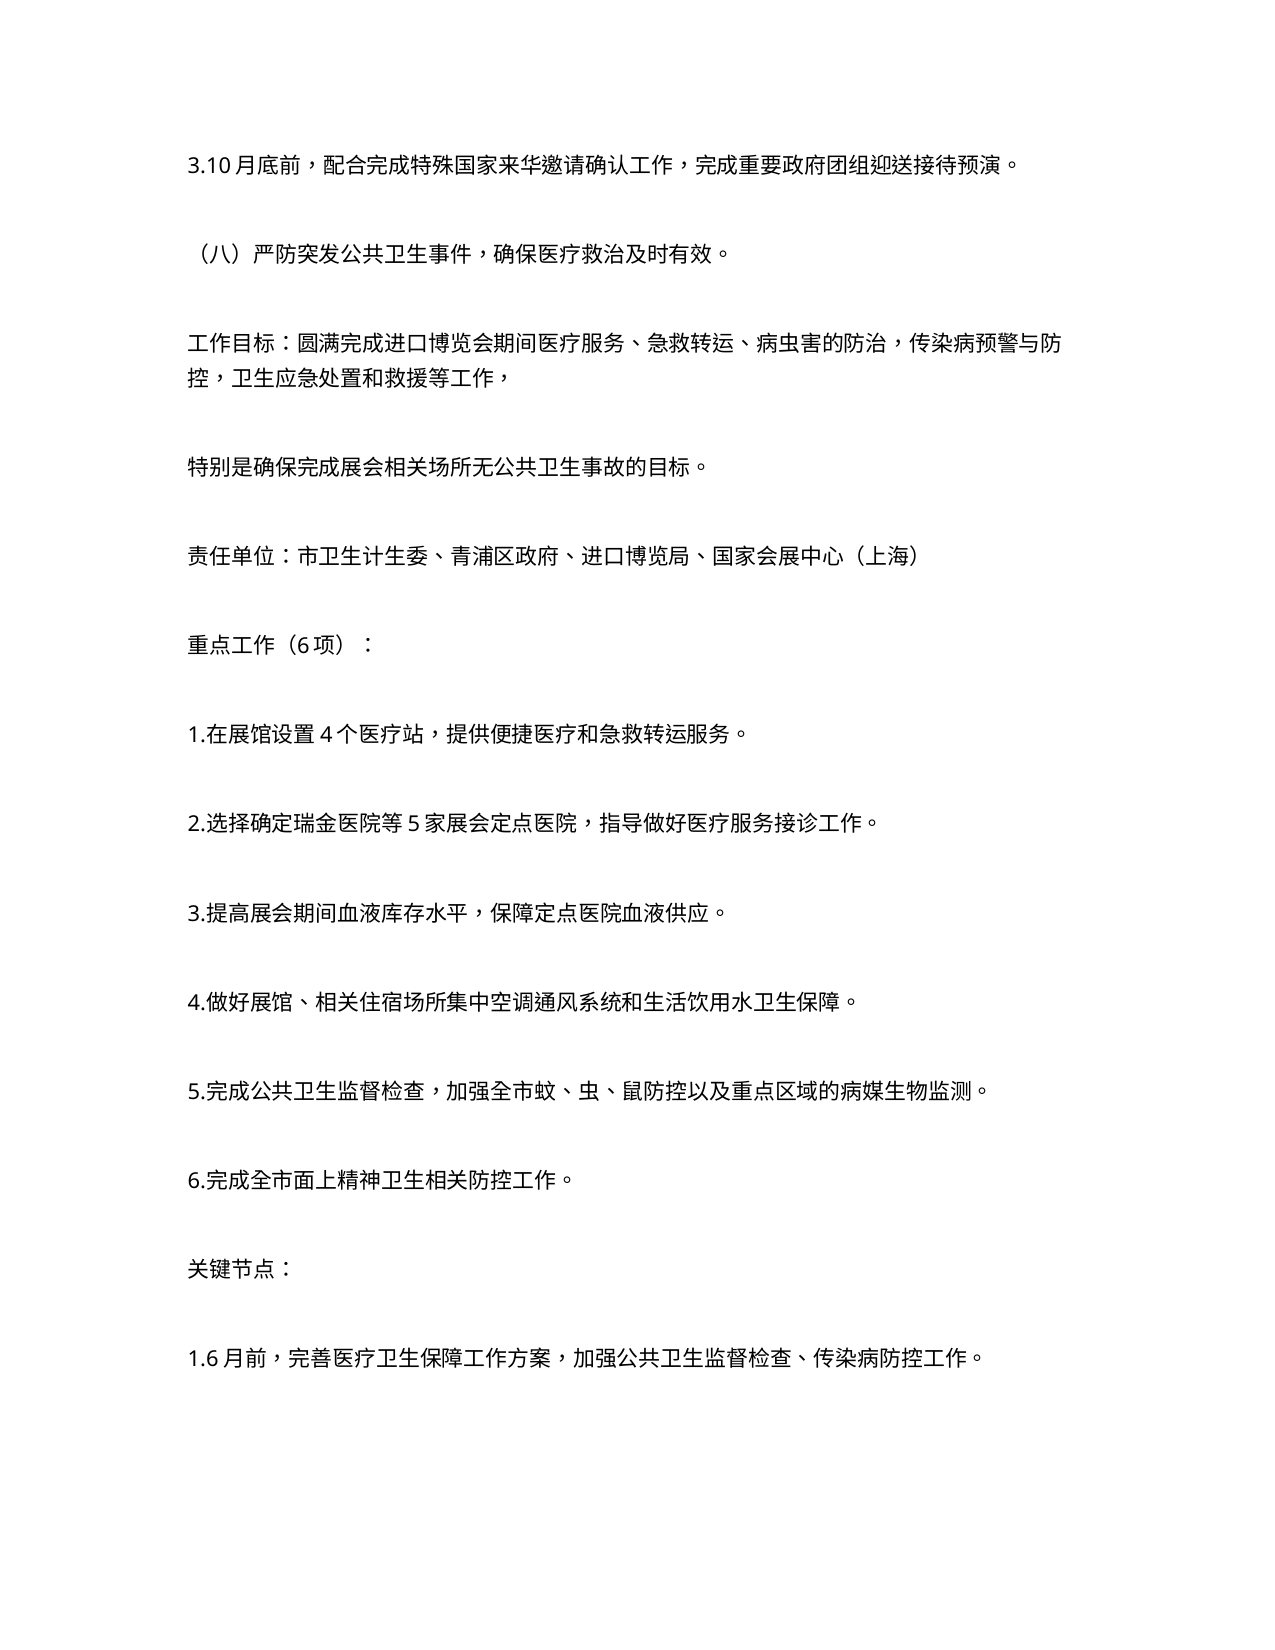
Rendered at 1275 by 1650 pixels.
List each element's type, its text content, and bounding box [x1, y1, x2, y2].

text 关键节点： [187, 1254, 1087, 1318]
text 2.选择确定瑞金医院等5家展会定点医院，指导做好医疗服务接诊工作。 [187, 808, 1087, 872]
text 1.6月前，完善医疗卫生保障工作方案，加强公共卫生监督检查、传染病防控工作。 [187, 1343, 1087, 1407]
text 6.完成全市面上精神卫生相关防控工作。 [187, 1165, 1087, 1229]
text （八）严防突发公共卫生事件，确保医疗救治及时有效。 [187, 239, 1087, 303]
text 5.完成公共卫生监督检查，加强全市蚊、虫、鼠防控以及重点区域的病媒生物监测。 [187, 1076, 1087, 1140]
text 重点工作（6项）： [187, 630, 1087, 694]
text 3.10月底前，配合完成特殊国家来华邀请确认工作，完成重要政府团组迎送接待预演。 [187, 150, 1087, 214]
text 责任单位：市卫生计生委、青浦区政府、进口博览局、国家会展中心（上海） [187, 541, 1087, 605]
text 工作目标：圆满完成进口博览会期间医疗服务、急救转运、病虫害的防治，传染病预警与防控，卫生应急处置和救援等工作， [187, 328, 1087, 426]
text 4.做好展馆、相关住宿场所集中空调通风系统和生活饮用水卫生保障。 [187, 987, 1087, 1051]
text 特别是确保完成展会相关场所无公共卫生事故的目标。 [187, 452, 1087, 516]
text 1.在展馆设置4个医疗站，提供便捷医疗和急救转运服务。 [187, 719, 1087, 783]
text 3.提高展会期间血液库存水平，保障定点医院血液供应。 [187, 897, 1087, 961]
